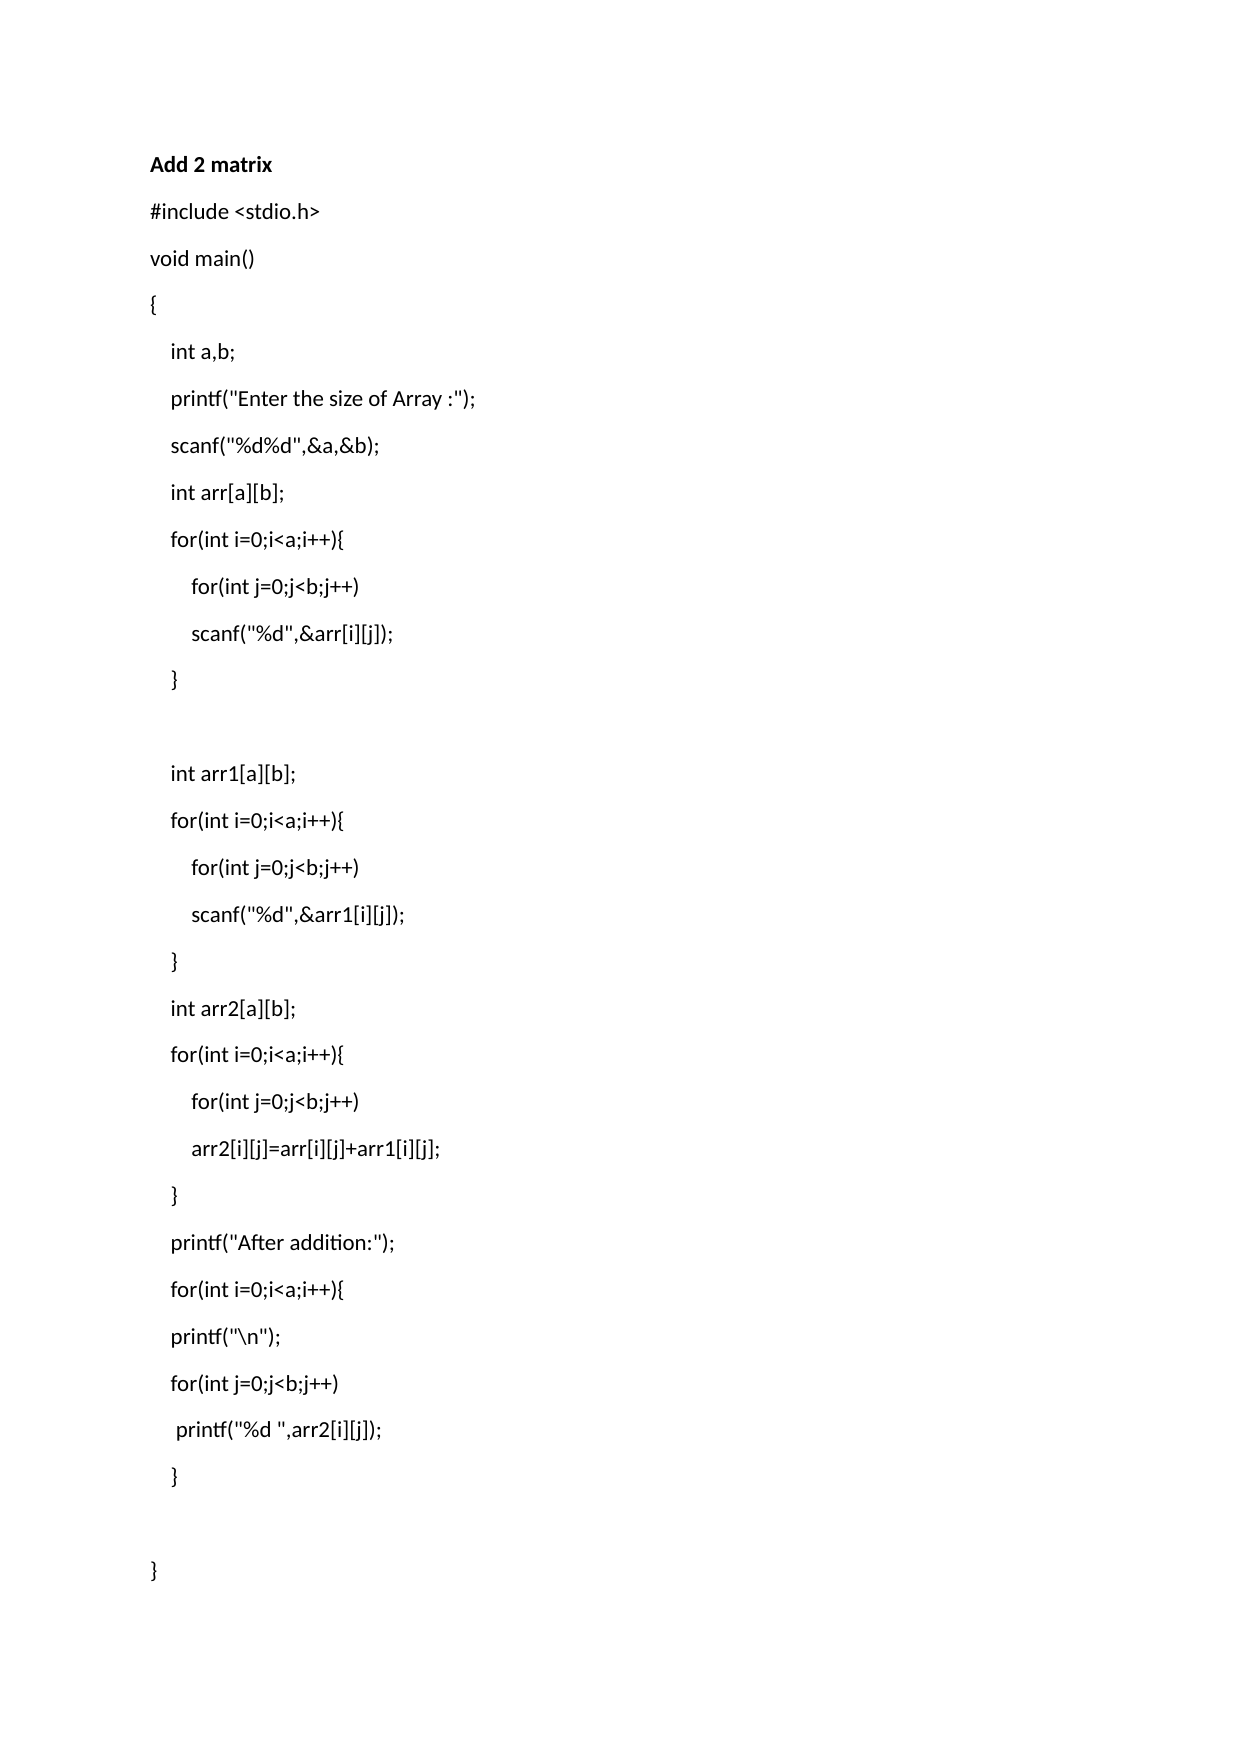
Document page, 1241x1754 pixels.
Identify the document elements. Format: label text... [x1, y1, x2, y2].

text scanf("%d",&arr1[i][j]); [150, 900, 1090, 928]
text int arr1[a][b]; [150, 759, 1090, 787]
text for(int j=0;j<b;j++) [150, 853, 1090, 881]
text printf("Enter the size of Array :"); [150, 384, 1090, 412]
text scanf("%d",&arr[i][j]); [150, 619, 1090, 647]
text for(int i=0;i<a;i++){ [150, 806, 1090, 834]
text printf("\n"); [150, 1322, 1090, 1350]
text for(int j=0;j<b;j++) [150, 1369, 1090, 1397]
text int arr[a][b]; [150, 478, 1090, 506]
text #include <stdio.h> [150, 197, 1090, 225]
text } [150, 947, 1090, 975]
text { [150, 291, 1090, 319]
text for(int i=0;i<a;i++){ [150, 525, 1090, 553]
text printf("After addition:"); [150, 1228, 1090, 1256]
text int arr2[a][b]; [150, 994, 1090, 1022]
text Add 2 matrix [150, 150, 1090, 178]
text } [150, 1462, 1090, 1491]
text void main() [150, 244, 1090, 272]
text int a,b; [150, 337, 1090, 366]
text } [150, 666, 1090, 694]
text } [150, 1181, 1090, 1209]
text } [150, 1556, 1090, 1584]
text for(int i=0;i<a;i++){ [150, 1275, 1090, 1303]
text arr2[i][j]=arr[i][j]+arr1[i][j]; [150, 1134, 1090, 1162]
text for(int j=0;j<b;j++) [150, 572, 1090, 600]
text scanf("%d%d",&a,&b); [150, 431, 1090, 459]
text for(int j=0;j<b;j++) [150, 1087, 1090, 1116]
text for(int i=0;i<a;i++){ [150, 1041, 1090, 1069]
text printf("%d ",arr2[i][j]); [150, 1416, 1090, 1444]
